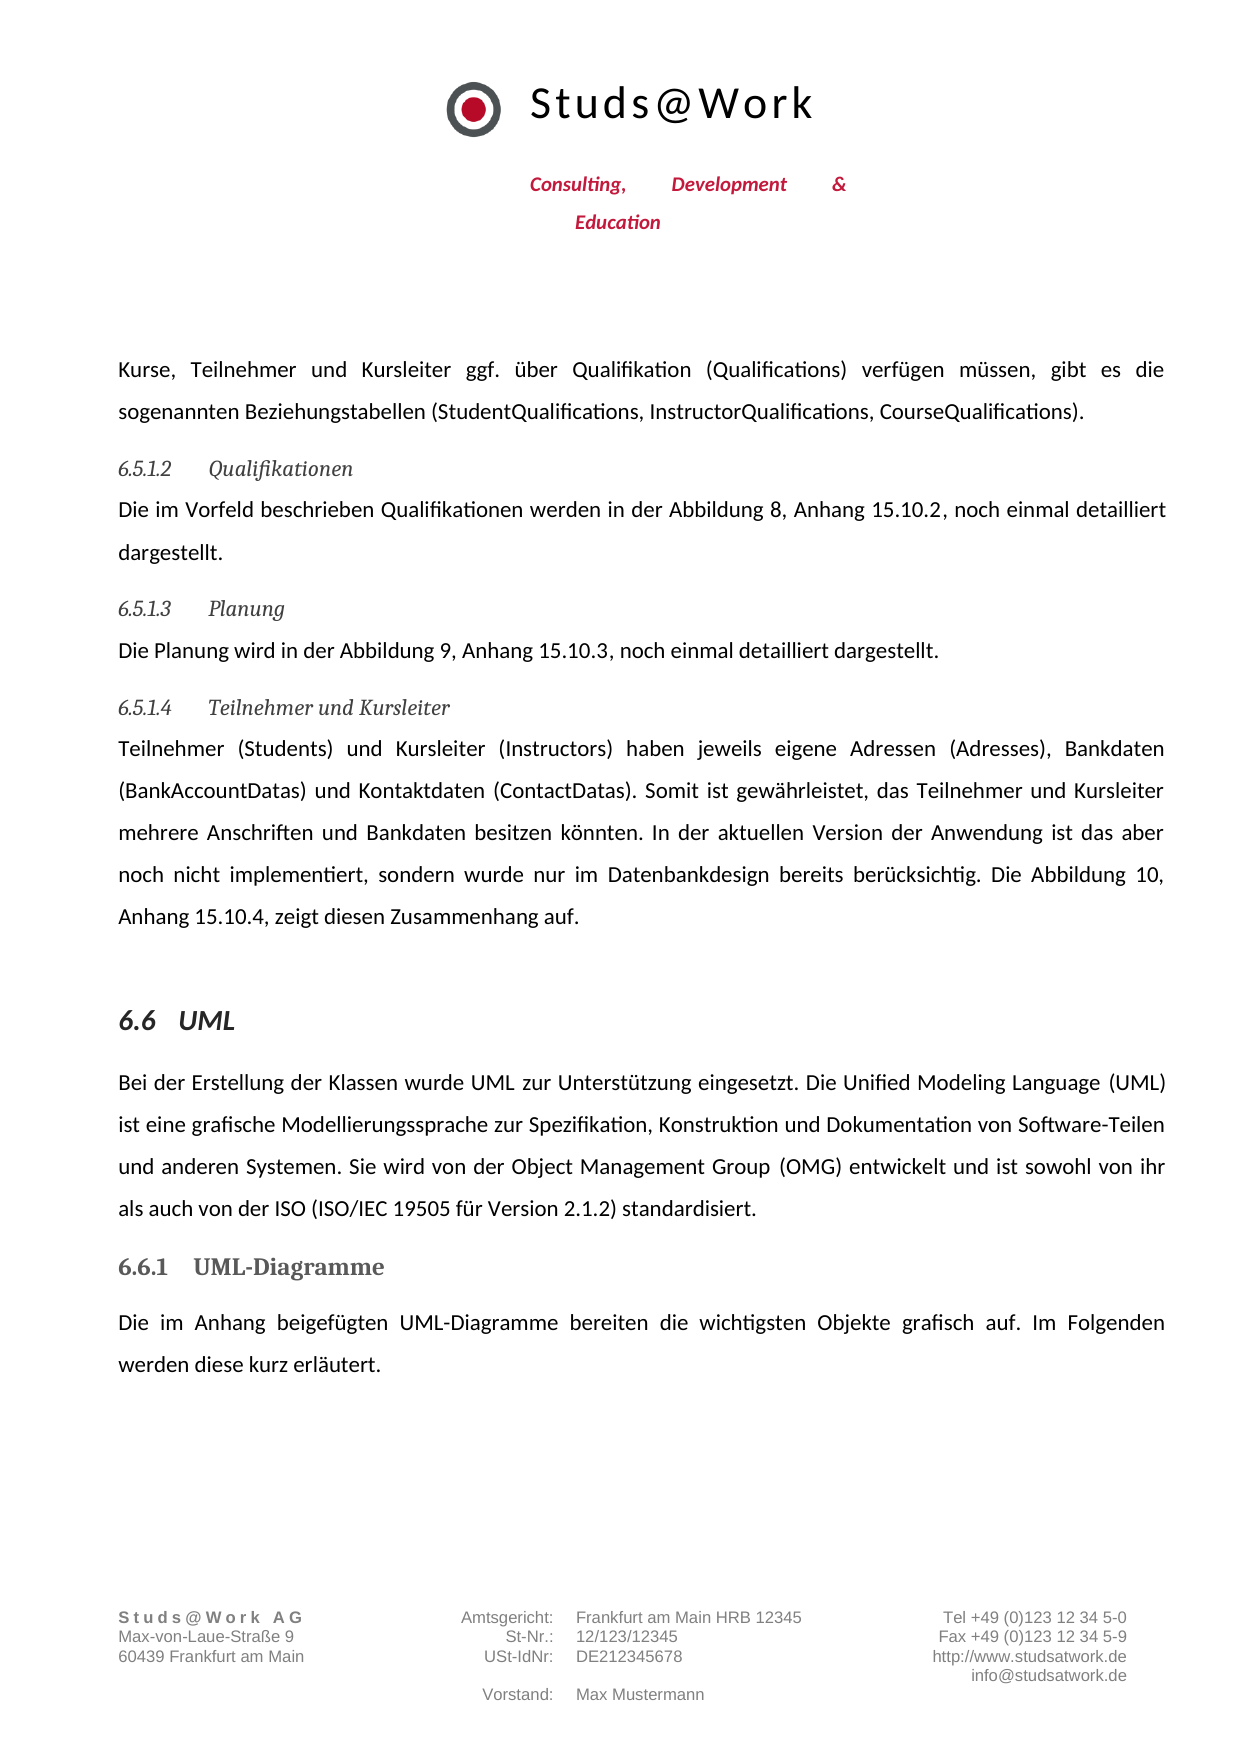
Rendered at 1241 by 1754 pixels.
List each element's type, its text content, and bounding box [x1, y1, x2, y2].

subtitle UML [118, 1002, 1166, 1038]
text Bei der Erstellung der Klassen wurde UML zur Unterstützung eingesetzt. Die Unified Modeling Language (UML) ist eine grafische Modellierungssprache zur Spezifikation, Konstruktion und Dokumentation von Software-Teilen und anderen Systemen. Sie wird von der Object Management Group (OMG) entwickelt und ist sowohl von ihr als auch von der ISO (ISO/IEC 19505 für Version 2.1.2) standardisiert. [118, 1068, 1166, 1222]
list Die Planung wird in der Abbildung 9, Anhang 15.10.3, noch einmal detailliert dargestellt. [118, 636, 1166, 664]
list Teilnehmer (Students) und Kursleiter (Instructors) haben jeweils eigene Adressen (Adresses), Bankdaten (BankAccountDatas) und Kontaktdaten (ContactDatas). Somit ist gewährleistet, das Teilnehmer und Kursleiter mehrere Anschriften und Bankdaten besitzen könnten. In der aktuellen Version der Anwendung ist das aber noch nicht implementiert, sondern wurde nur im Datenbankdesign bereits berücksichtig. Die Abbildung 10, Anhang 15.10.4, zeigt diesen Zusammenhang auf. [118, 734, 1166, 930]
subtitle UML-Diagramme [118, 1253, 1166, 1282]
text Die im Anhang beigefügten UML-Diagramme bereiten die wichtigsten Objekte grafisch auf. Im Folgenden werden diese kurz erläutert. [118, 1308, 1166, 1378]
subtitle Planung [118, 596, 1166, 623]
subtitle Qualifikationen [118, 456, 1166, 482]
list Die im Vorfeld beschrieben Qualifikationen werden in der Abbildung 8, Anhang 15.10.2, noch einmal detailliert dargestellt. [118, 496, 1166, 566]
picture [435, 73, 508, 145]
subtitle Teilnehmer und Kursleiter [118, 694, 1166, 721]
